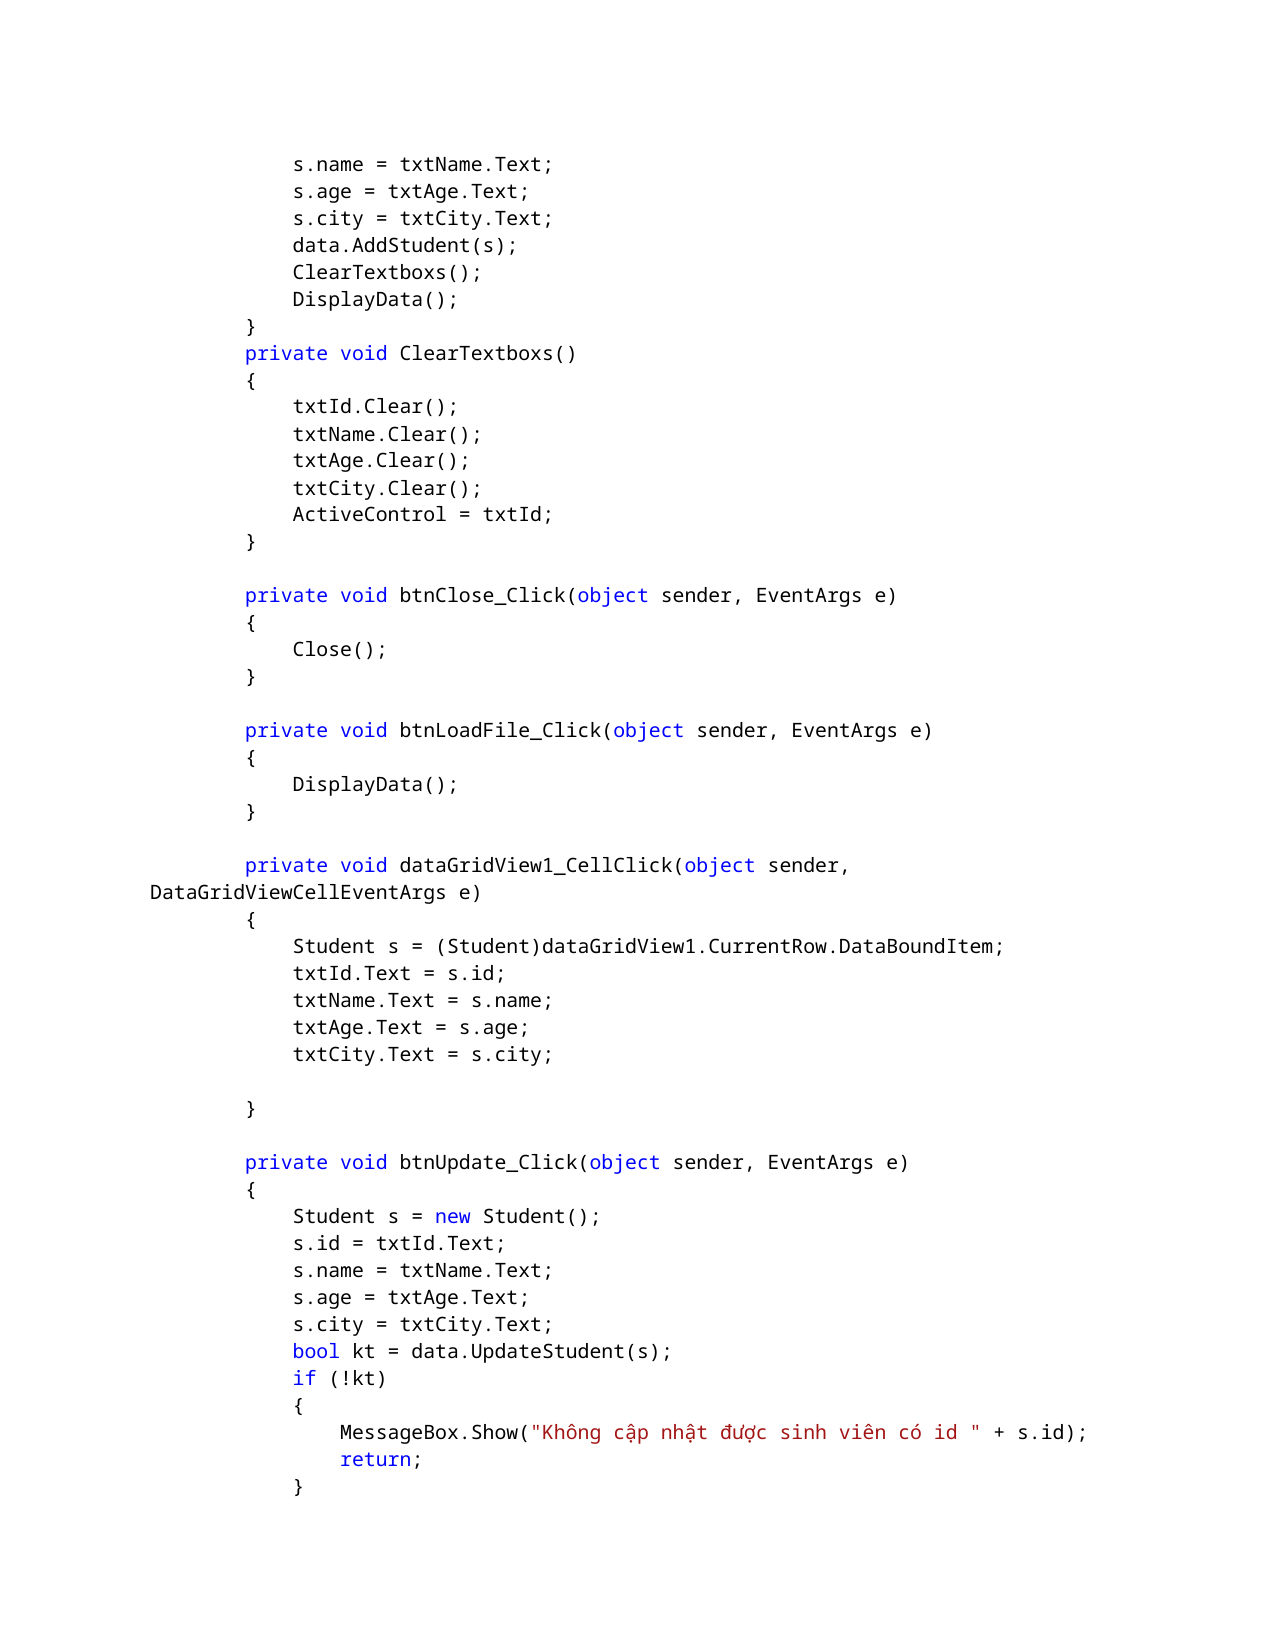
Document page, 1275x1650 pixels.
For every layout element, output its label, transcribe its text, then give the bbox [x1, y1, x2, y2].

text ClearTextboxs(); [150, 258, 1125, 285]
text s.id = txtId.Text; [150, 1229, 1125, 1256]
text private void dataGridView1_CellClick(object sender, DataGridViewCellEventArgs e) [150, 851, 1125, 905]
text } [150, 1094, 1125, 1121]
text s.name = txtName.Text; [150, 150, 1125, 177]
text { [150, 1175, 1125, 1202]
text { [150, 609, 1125, 636]
text } [150, 312, 1125, 339]
text } [150, 663, 1125, 689]
text bool kt = data.UpdateStudent(s); [150, 1337, 1125, 1364]
text private void btnLoadFile_Click(object sender, EventArgs e) [150, 717, 1125, 743]
text } [150, 797, 1125, 824]
text txtName.Clear(); [150, 420, 1125, 447]
text { [150, 743, 1125, 771]
text { [150, 905, 1125, 932]
text return; [150, 1445, 1125, 1472]
text s.city = txtCity.Text; [150, 1310, 1125, 1337]
text txtCity.Text = s.city; [150, 1040, 1125, 1067]
text data.AddStudent(s); [150, 231, 1125, 258]
text Close(); [150, 636, 1125, 663]
text DisplayData(); [150, 285, 1125, 312]
text txtAge.Clear(); [150, 447, 1125, 474]
text if (!kt) [150, 1364, 1125, 1391]
text } [150, 1472, 1125, 1499]
text DisplayData(); [150, 771, 1125, 797]
text s.age = txtAge.Text; [150, 177, 1125, 204]
text Student s = new Student(); [150, 1202, 1125, 1229]
text txtName.Text = s.name; [150, 986, 1125, 1013]
text txtId.Clear(); [150, 393, 1125, 420]
text } [150, 528, 1125, 555]
text { [150, 366, 1125, 393]
text s.name = txtName.Text; [150, 1256, 1125, 1283]
text txtCity.Clear(); [150, 474, 1125, 501]
text private void btnUpdate_Click(object sender, EventArgs e) [150, 1148, 1125, 1175]
text private void ClearTextboxs() [150, 339, 1125, 366]
text txtId.Text = s.id; [150, 959, 1125, 986]
text s.age = txtAge.Text; [150, 1283, 1125, 1310]
text private void btnClose_Click(object sender, EventArgs e) [150, 582, 1125, 609]
text txtAge.Text = s.age; [150, 1013, 1125, 1040]
text s.city = txtCity.Text; [150, 204, 1125, 231]
text { [150, 1391, 1125, 1418]
text Student s = (Student)dataGridView1.CurrentRow.DataBoundItem; [150, 932, 1125, 959]
text MessageBox.Show("Không cập nhật được sinh viên có id " + s.id); [150, 1418, 1125, 1445]
text ActiveControl = txtId; [150, 501, 1125, 528]
